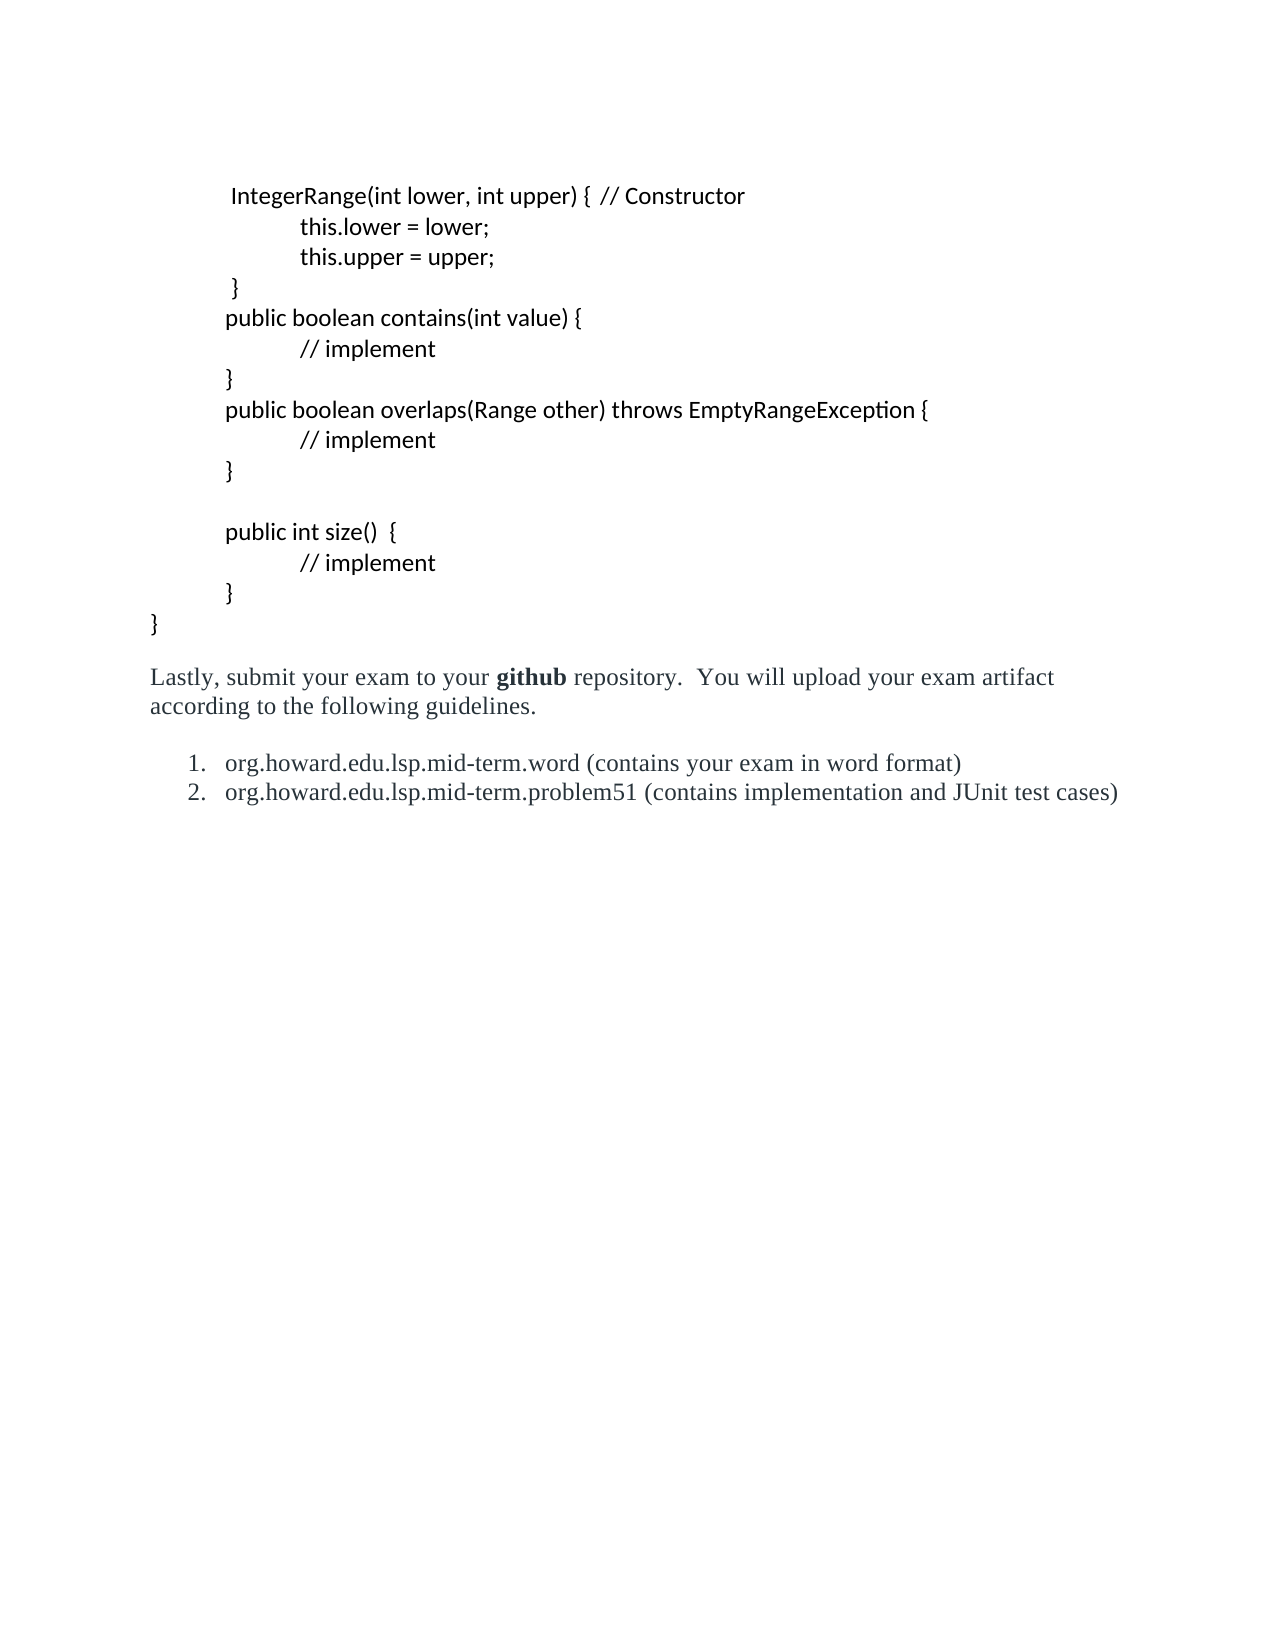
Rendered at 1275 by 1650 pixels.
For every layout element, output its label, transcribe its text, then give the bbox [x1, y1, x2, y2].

text // implement [150, 425, 1125, 455]
text IntegerRange(int lower, int upper) { // Constructor [150, 181, 1125, 211]
text } [150, 272, 1125, 303]
text // implement [150, 547, 1125, 577]
text } [150, 608, 1125, 638]
text public boolean overlaps(Range other) throws EmptyRangeException { [150, 394, 1125, 425]
text } [150, 364, 1125, 394]
list org.howard.edu.lsp.mid-term.word (contains your exam in word format) [187, 748, 1125, 777]
text public boolean contains(int value) { [150, 303, 1125, 333]
text // implement [150, 333, 1125, 364]
text } [150, 577, 1125, 608]
list org.howard.edu.lsp.mid-term.problem51 (contains implementation and JUnit test cases) [187, 777, 1125, 806]
text this.upper = upper; [150, 242, 1125, 272]
text } [150, 455, 1125, 486]
text public int size() { [150, 516, 1125, 547]
text Lastly, submit your exam to your github repository. You will upload your exam artifact according to the following guidelines. [150, 662, 1125, 719]
text this.lower = lower; [150, 211, 1125, 242]
